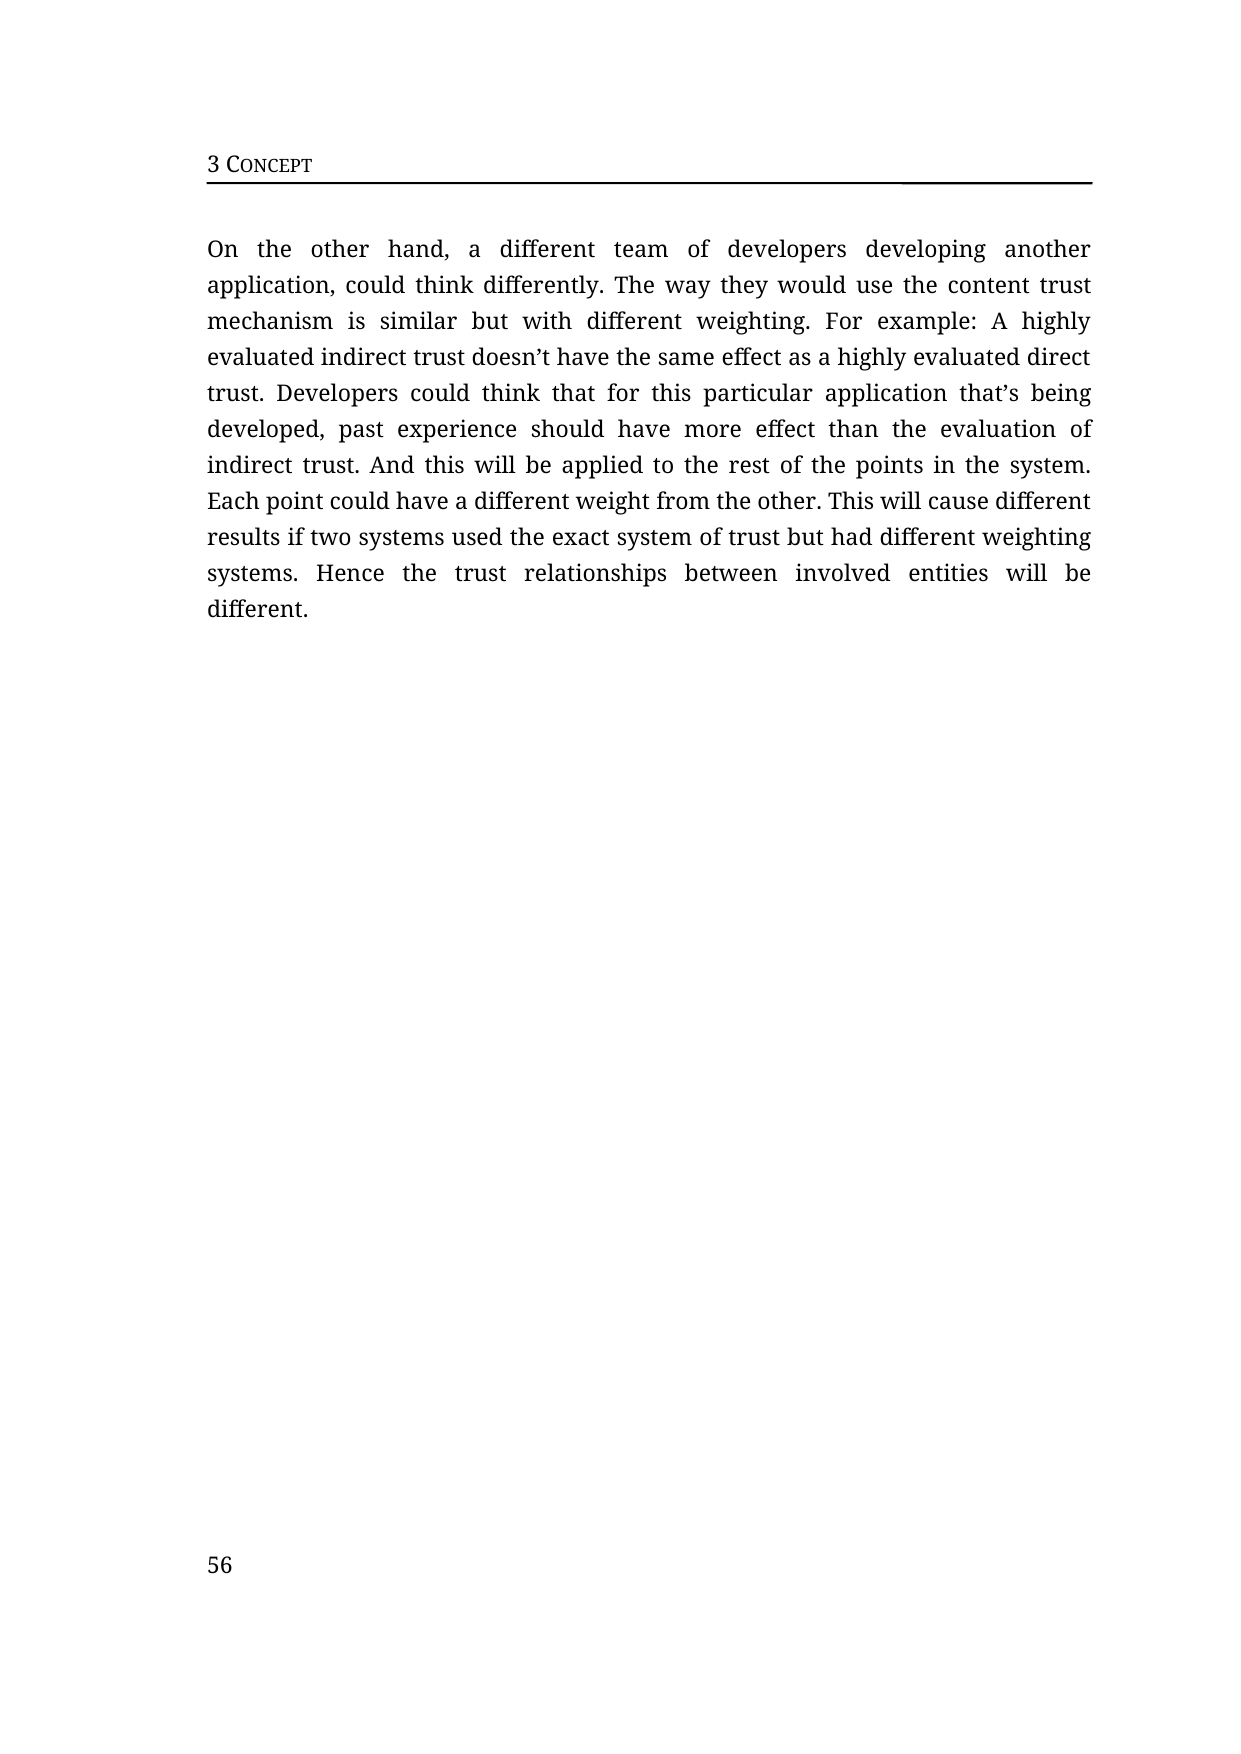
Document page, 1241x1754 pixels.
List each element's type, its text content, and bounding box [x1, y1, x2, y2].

text On the other hand, a different team of developers developing another application, could think differently. The way they would use the content trust mechanism is similar but with different weighting. For example: A highly evaluated indirect trust doesn’t have the same effect as a highly evaluated direct trust. Developers could think that for this particular application that’s being developed, past experience should have more effect than the evaluation of indirect trust. And this will be applied to the rest of the points in the system. Each point could have a different weight from the other. This will cause different results if two systems used the exact system of trust but had different weighting systems. Hence the trust relationships between involved entities will be different. [207, 233, 1092, 624]
